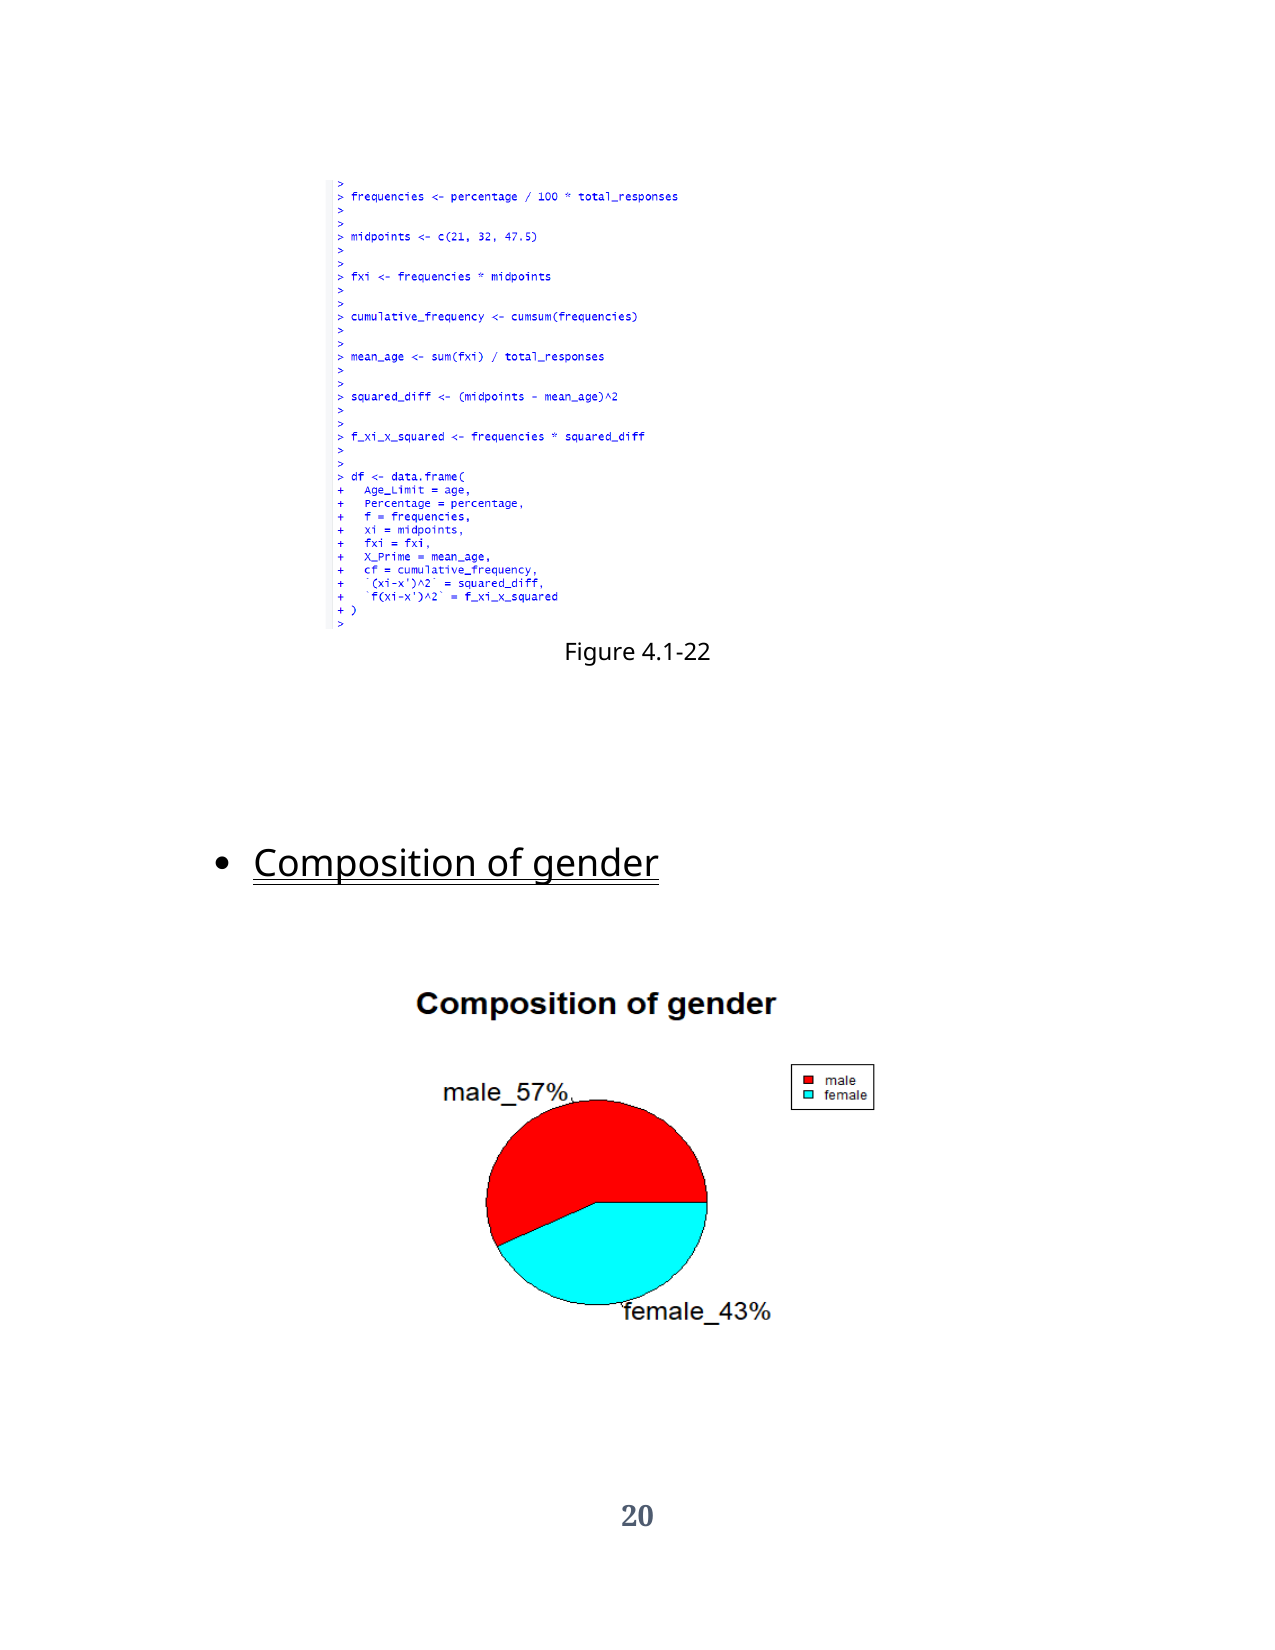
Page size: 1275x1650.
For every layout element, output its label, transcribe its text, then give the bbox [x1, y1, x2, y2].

picture [325, 180, 950, 629]
picture [187, 940, 942, 1495]
list Composition of gender [216, 836, 1087, 887]
text Figure 4.1-22 [187, 634, 1087, 667]
